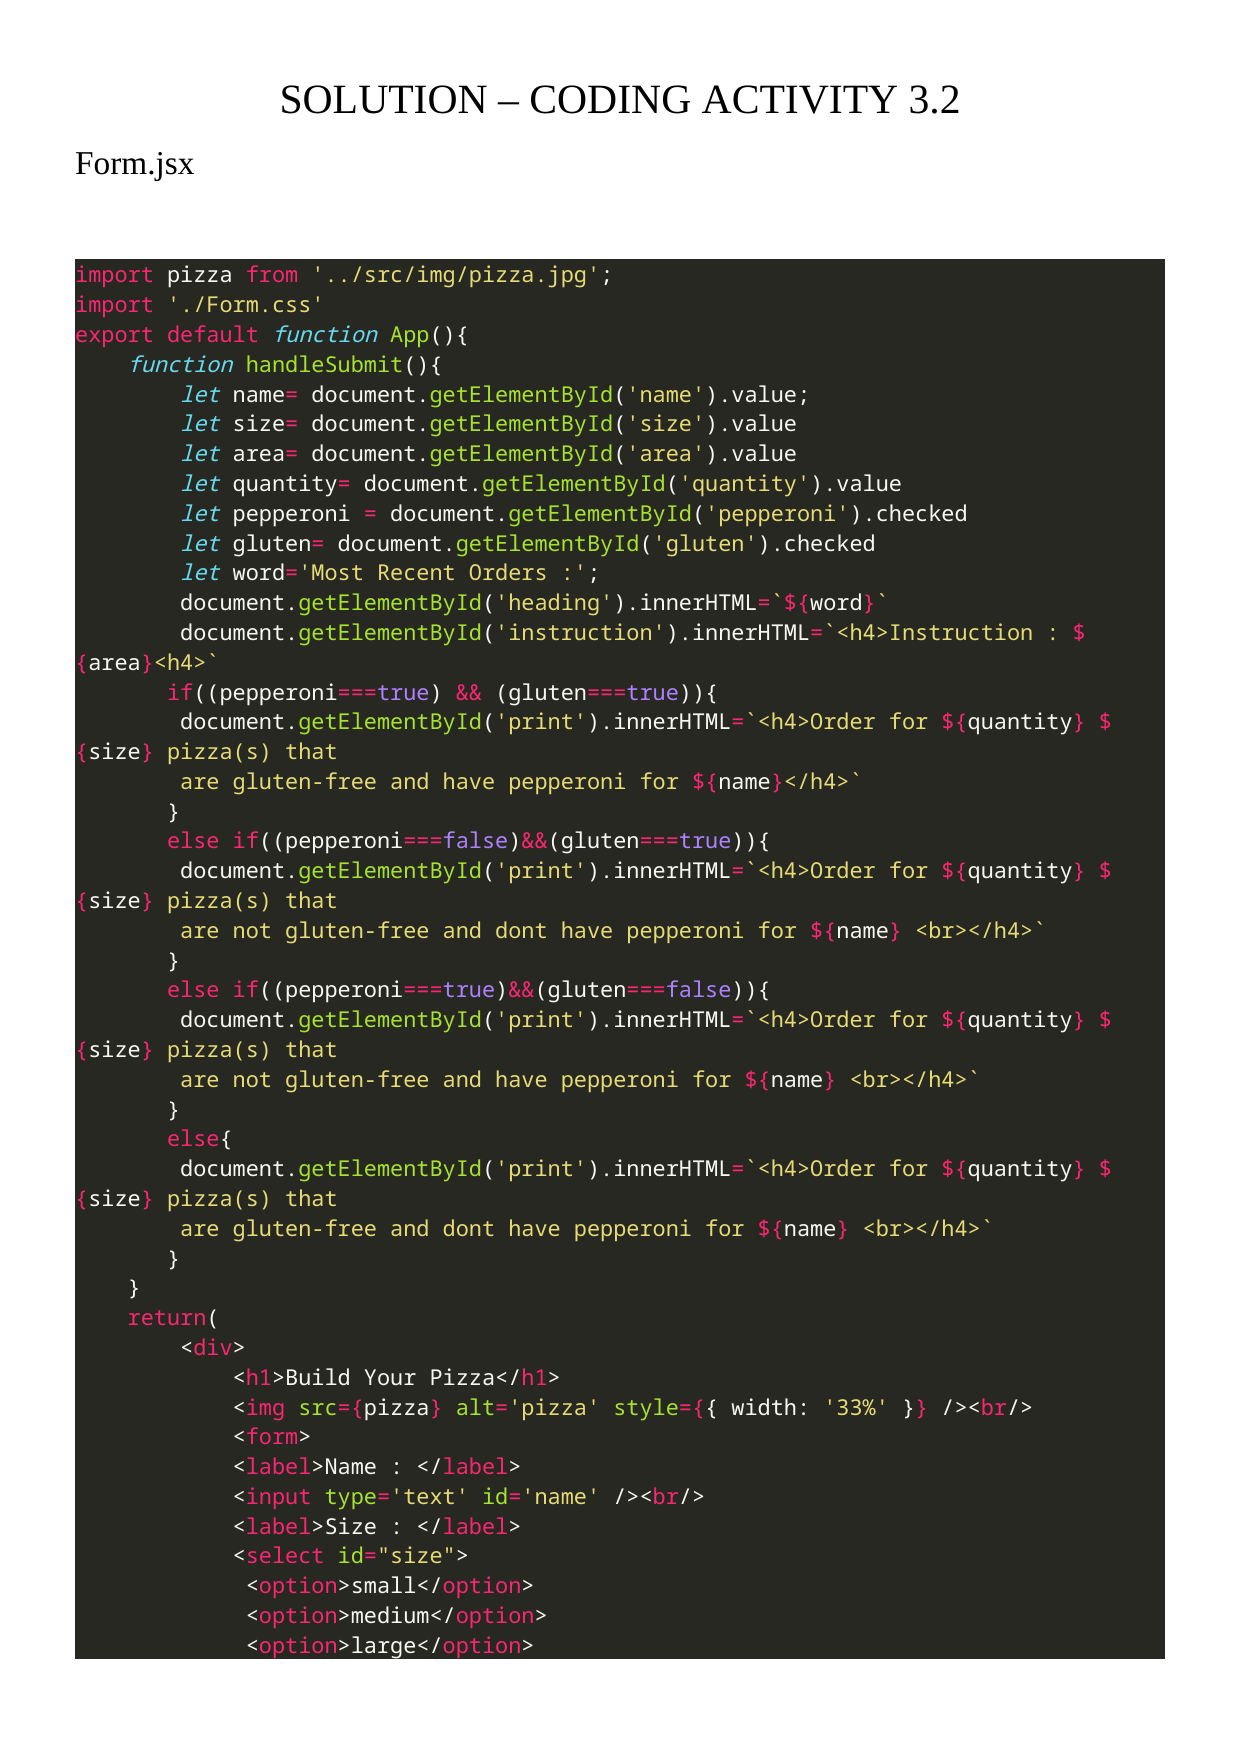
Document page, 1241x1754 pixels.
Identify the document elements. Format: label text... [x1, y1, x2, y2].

text are gluten-free and have pepperoni for ${name}</h4>` [75, 766, 1165, 796]
text are gluten-free and dont have pepperoni for ${name} <br></h4>` [75, 1213, 1165, 1242]
text document.getElementById('heading').innerHTML=`${word}` [75, 587, 1165, 617]
text let pepperoni = document.getElementById('pepperoni').checked [75, 498, 1165, 527]
text export default function App(){ [75, 319, 1165, 349]
text <img src={pizza} alt='pizza' style={{ width: '33%' }} /><br/> [75, 1391, 1165, 1421]
text else if((pepperoni===true)&&(gluten===false)){ [75, 974, 1165, 1004]
text function handleSubmit(){ [75, 349, 1165, 378]
text else if((pepperoni===false)&&(gluten===true)){ [75, 825, 1165, 855]
text } [75, 944, 1165, 974]
text are not gluten-free and have pepperoni for ${name} <br></h4>` [75, 1064, 1165, 1093]
text are not gluten-free and dont have pepperoni for ${name} <br></h4>` [75, 915, 1165, 944]
text <option>large</option> [75, 1630, 1165, 1659]
text document.getElementById('print').innerHTML=`<h4>Order for ${quantity} ${size} pizza(s) that [75, 855, 1165, 915]
text let quantity= document.getElementById('quantity').value [75, 468, 1165, 498]
text document.getElementById('print').innerHTML=`<h4>Order for ${quantity} ${size} pizza(s) that [75, 1153, 1165, 1213]
text document.getElementById('print').innerHTML=`<h4>Order for ${quantity} ${size} pizza(s) that [75, 706, 1165, 766]
text <input type='text' id='name' /><br/> [75, 1481, 1165, 1511]
text let gluten= document.getElementById('gluten').checked [75, 527, 1165, 557]
text <option>medium</option> [75, 1600, 1165, 1630]
text <select id="size"> [75, 1540, 1165, 1570]
text let area= document.getElementById('area').value [75, 438, 1165, 468]
text <form> [75, 1421, 1165, 1451]
text } [75, 1242, 1165, 1272]
text <h1>Build Your Pizza</h1> [75, 1362, 1165, 1391]
text return( [75, 1302, 1165, 1332]
text <label>Size : </label> [75, 1511, 1165, 1540]
text let size= document.getElementById('size').value [75, 408, 1165, 438]
text if((pepperoni===true) && (gluten===true)){ [75, 676, 1165, 706]
text Form.jsx [75, 143, 1165, 182]
text import './Form.css' [75, 289, 1165, 319]
text let word='Most Recent Orders :'; [75, 557, 1165, 587]
text else{ [75, 1123, 1165, 1153]
text <option>small</option> [75, 1570, 1165, 1600]
text let name= document.getElementById('name').value; [75, 378, 1165, 408]
text } [75, 1093, 1165, 1123]
text document.getElementById('instruction').innerHTML=`<h4>Instruction : ${area}<h4>` [75, 617, 1165, 676]
text } [75, 1272, 1165, 1302]
text <label>Name : </label> [75, 1451, 1165, 1481]
text document.getElementById('print').innerHTML=`<h4>Order for ${quantity} ${size} pizza(s) that [75, 1004, 1165, 1064]
text import pizza from '../src/img/pizza.jpg'; [75, 259, 1165, 289]
text SOLUTION – CODING ACTIVITY 3.2 [75, 75, 1165, 123]
text } [75, 796, 1165, 825]
text <div> [75, 1332, 1165, 1362]
